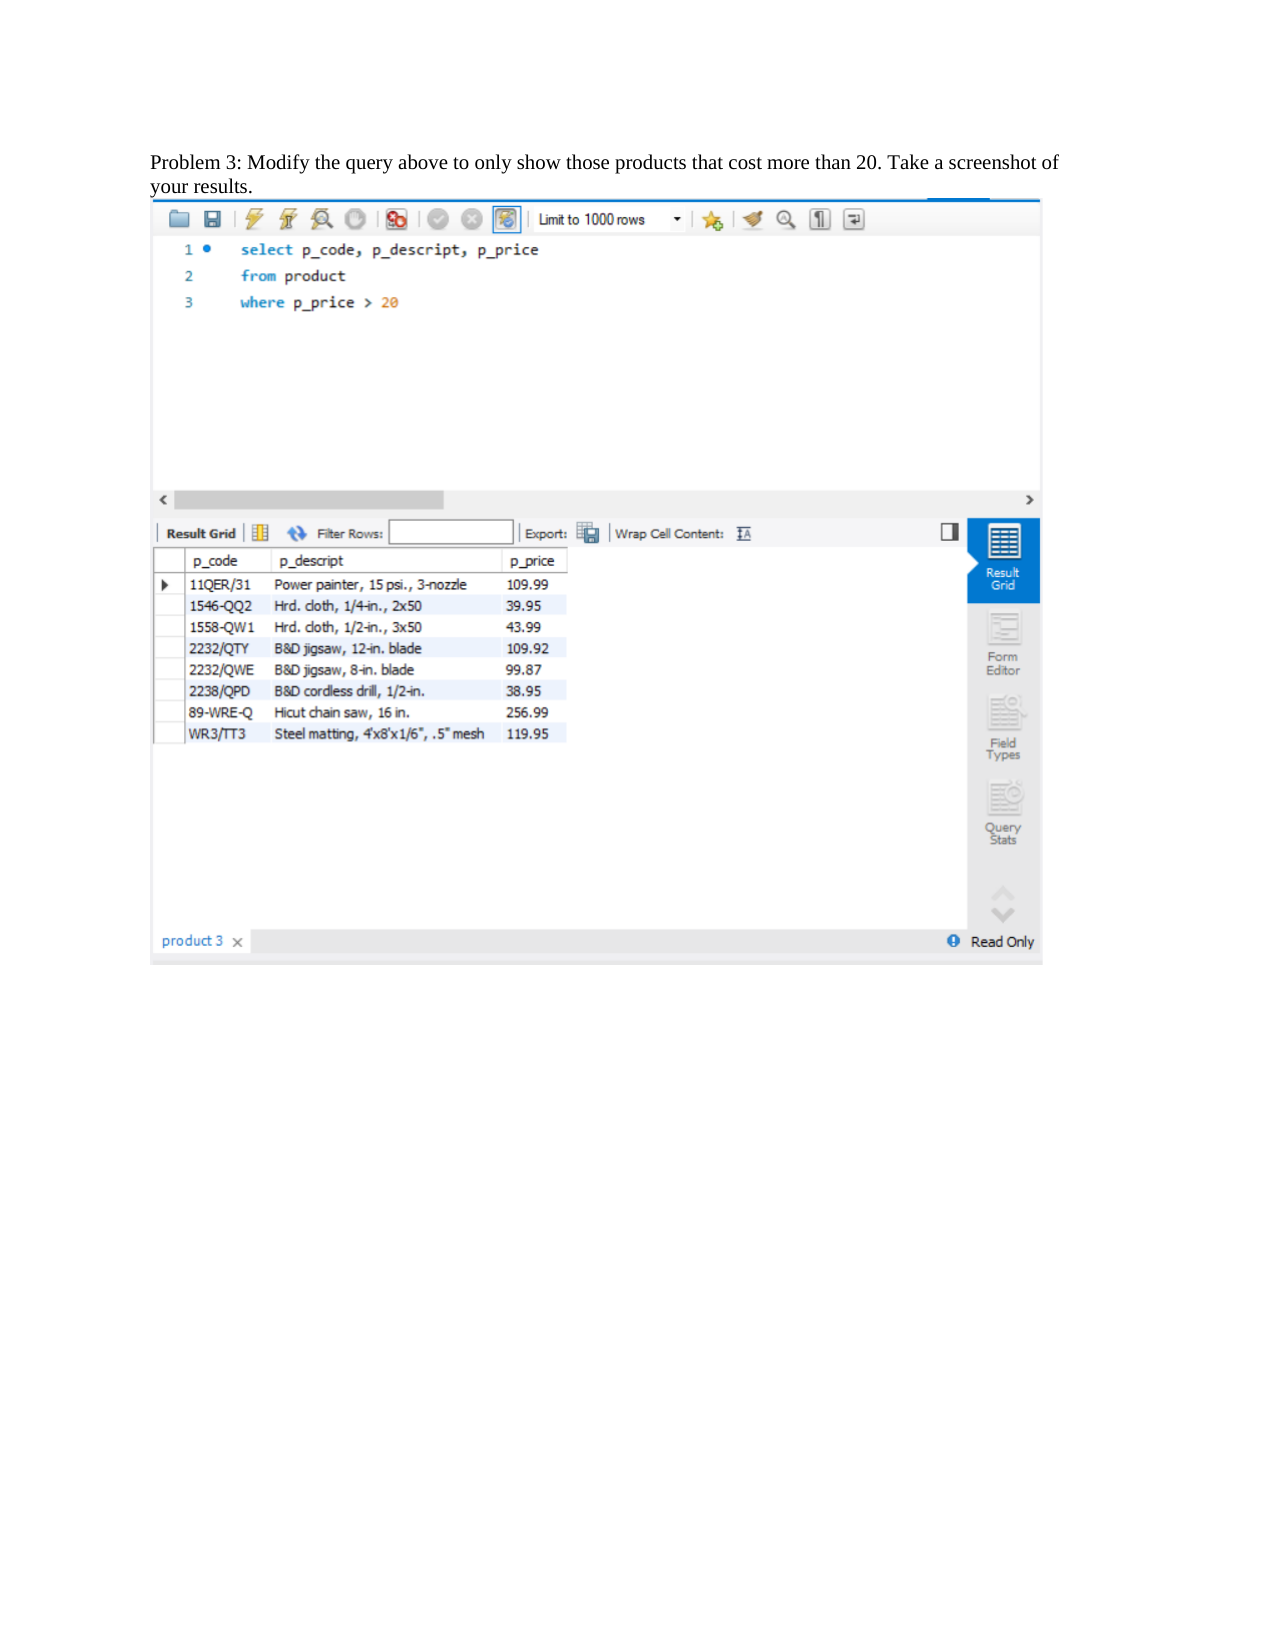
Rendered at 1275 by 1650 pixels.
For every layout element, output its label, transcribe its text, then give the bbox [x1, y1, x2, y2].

picture [150, 198, 1043, 965]
